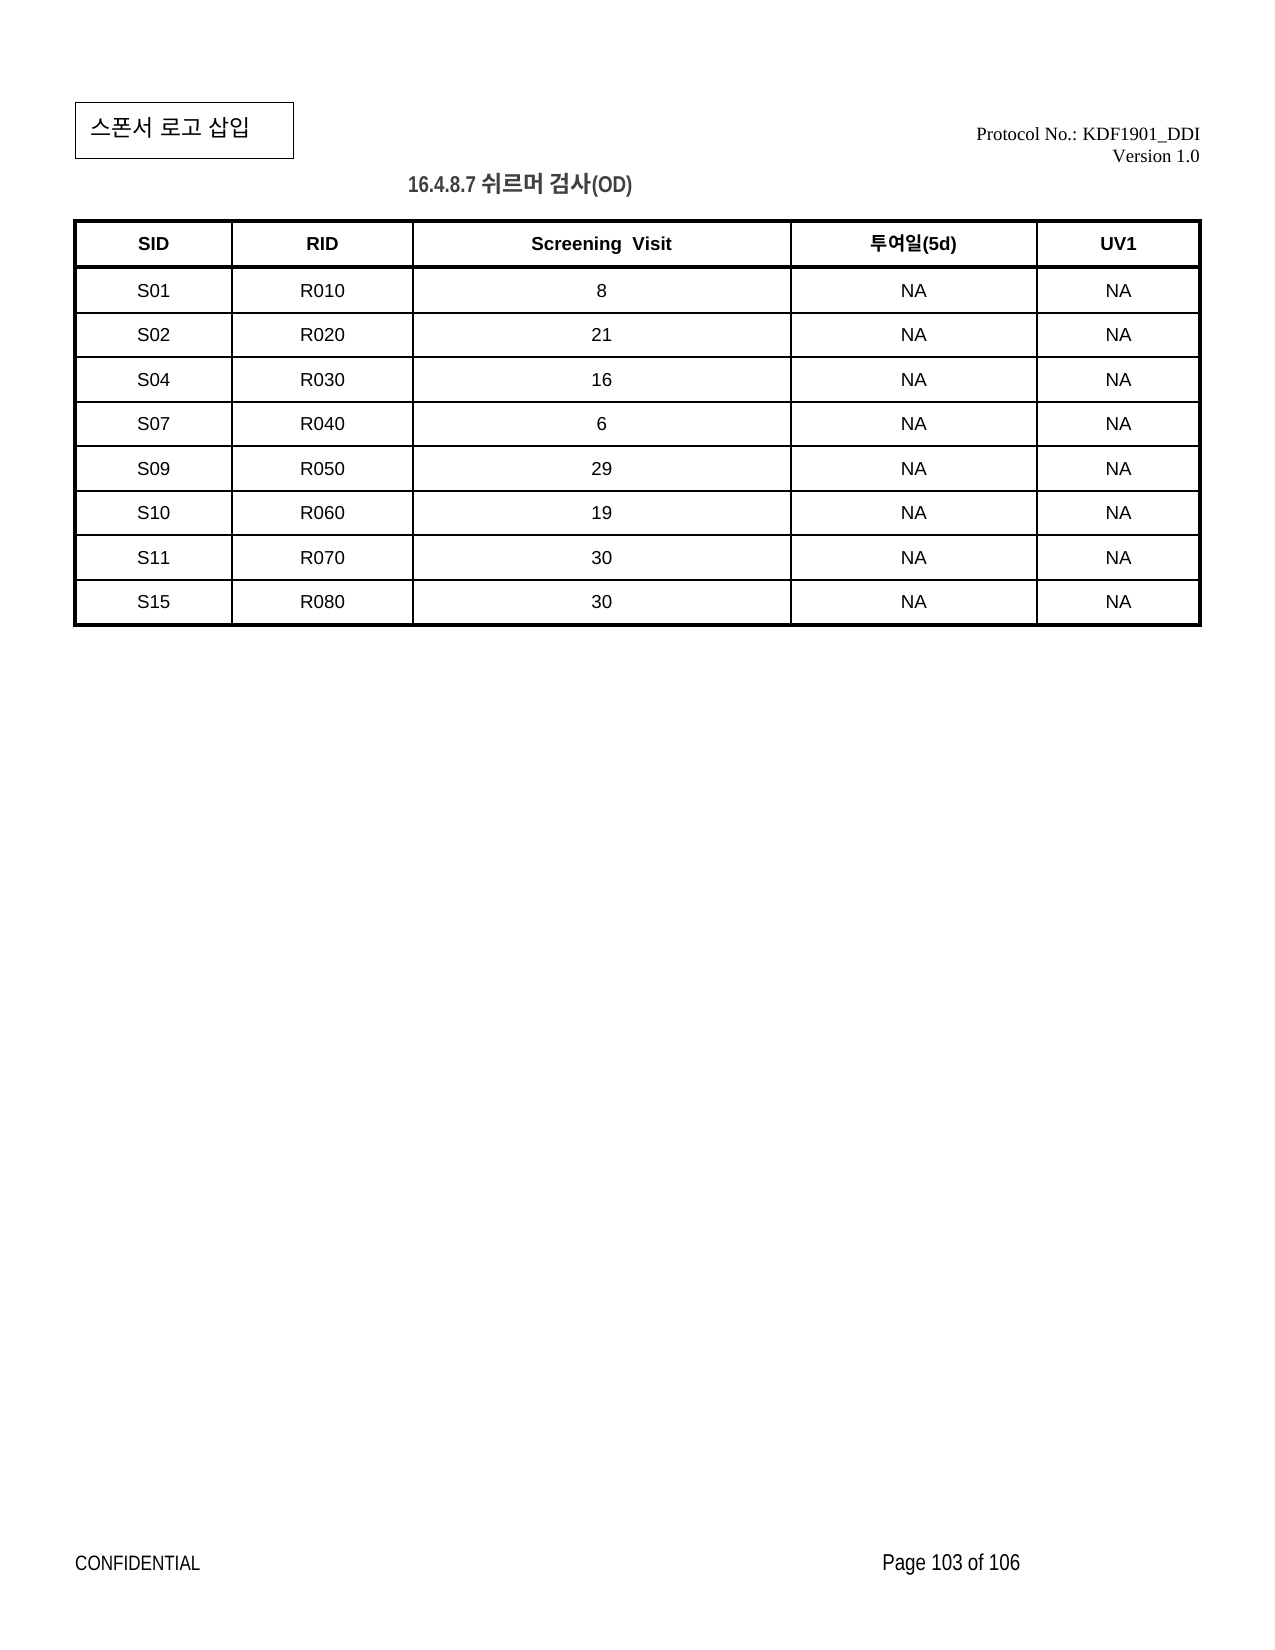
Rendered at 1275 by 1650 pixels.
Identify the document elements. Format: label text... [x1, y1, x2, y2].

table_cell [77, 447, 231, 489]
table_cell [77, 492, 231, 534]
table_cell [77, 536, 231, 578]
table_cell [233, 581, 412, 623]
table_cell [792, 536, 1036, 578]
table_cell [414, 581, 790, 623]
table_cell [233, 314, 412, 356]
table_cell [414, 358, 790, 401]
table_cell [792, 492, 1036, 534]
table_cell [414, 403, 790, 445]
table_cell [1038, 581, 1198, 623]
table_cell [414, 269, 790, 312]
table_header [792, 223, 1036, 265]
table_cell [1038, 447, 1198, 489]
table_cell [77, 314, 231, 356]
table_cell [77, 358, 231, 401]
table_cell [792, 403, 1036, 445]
text 16.4.8.7 쉬르머 검사(OD) [167, 166, 1200, 199]
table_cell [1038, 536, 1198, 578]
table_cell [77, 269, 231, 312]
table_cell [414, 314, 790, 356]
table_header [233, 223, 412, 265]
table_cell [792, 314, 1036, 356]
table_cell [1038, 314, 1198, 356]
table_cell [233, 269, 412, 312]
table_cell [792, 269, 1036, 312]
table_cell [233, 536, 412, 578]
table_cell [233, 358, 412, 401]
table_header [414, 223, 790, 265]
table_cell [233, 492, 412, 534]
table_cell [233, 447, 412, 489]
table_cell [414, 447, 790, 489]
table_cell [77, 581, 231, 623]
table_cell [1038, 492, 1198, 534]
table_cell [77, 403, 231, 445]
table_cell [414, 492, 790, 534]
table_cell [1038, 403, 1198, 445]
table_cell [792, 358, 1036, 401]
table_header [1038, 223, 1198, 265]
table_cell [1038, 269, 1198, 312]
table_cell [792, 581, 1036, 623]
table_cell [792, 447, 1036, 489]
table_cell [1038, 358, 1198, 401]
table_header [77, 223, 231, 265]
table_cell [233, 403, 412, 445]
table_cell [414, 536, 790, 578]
